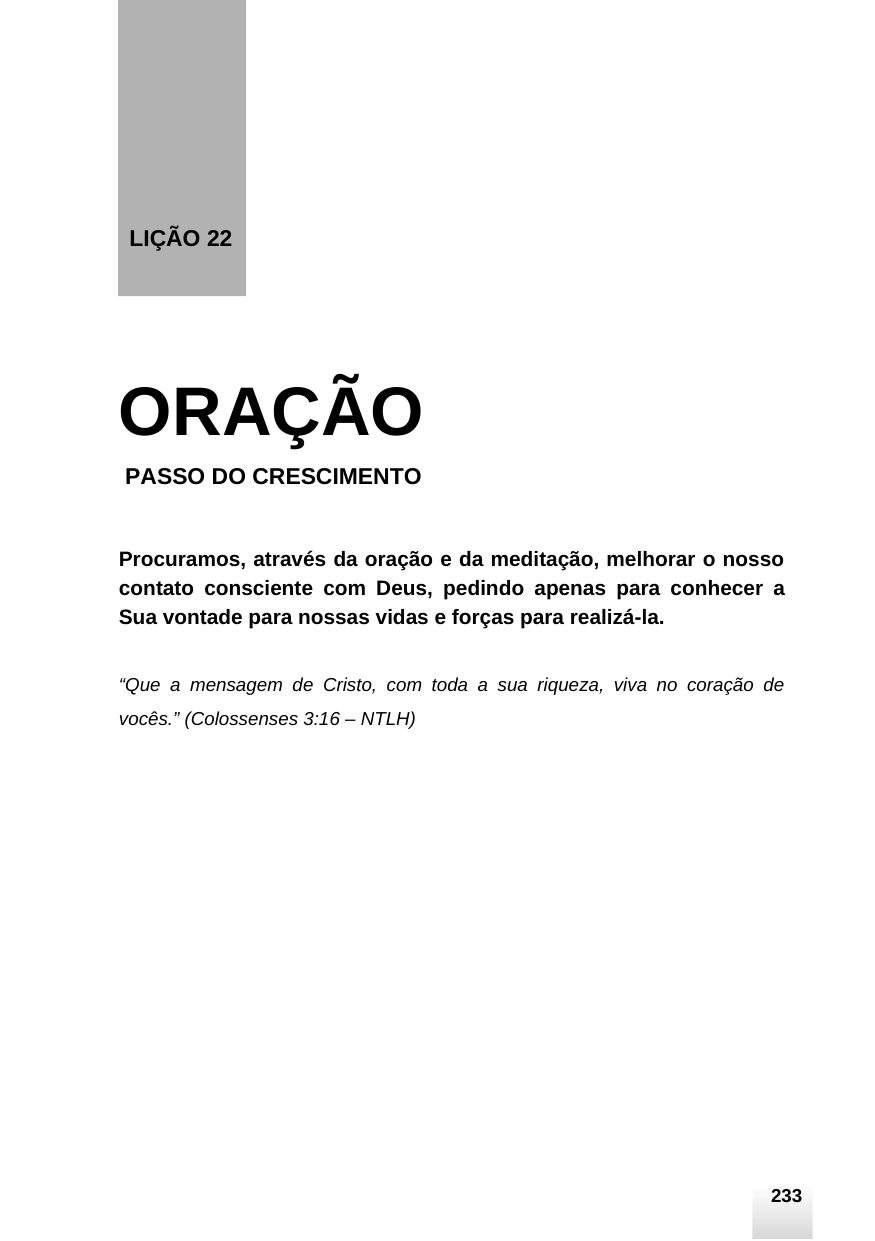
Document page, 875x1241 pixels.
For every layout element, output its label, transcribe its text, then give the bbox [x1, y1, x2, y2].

text “Que a mensagem de Cristo, com toda a sua riqueza, viva no coração de vocês.” (Colossenses 3:16 – NTLH) [119, 674, 785, 729]
text LIÇÃO 22 [129, 224, 804, 251]
text Procuramos, através da oração e da meditação, melhorar o nosso contato consciente com Deus, pedindo apenas para conhecer a Sua vontade para nossas vidas e forças para realizá-la. [119, 547, 785, 629]
text 233 [771, 1184, 804, 1206]
text ORAÇÃO [119, 371, 804, 450]
text PASSO DO CRESCIMENTO [125, 463, 804, 489]
picture [752, 1177, 813, 1239]
